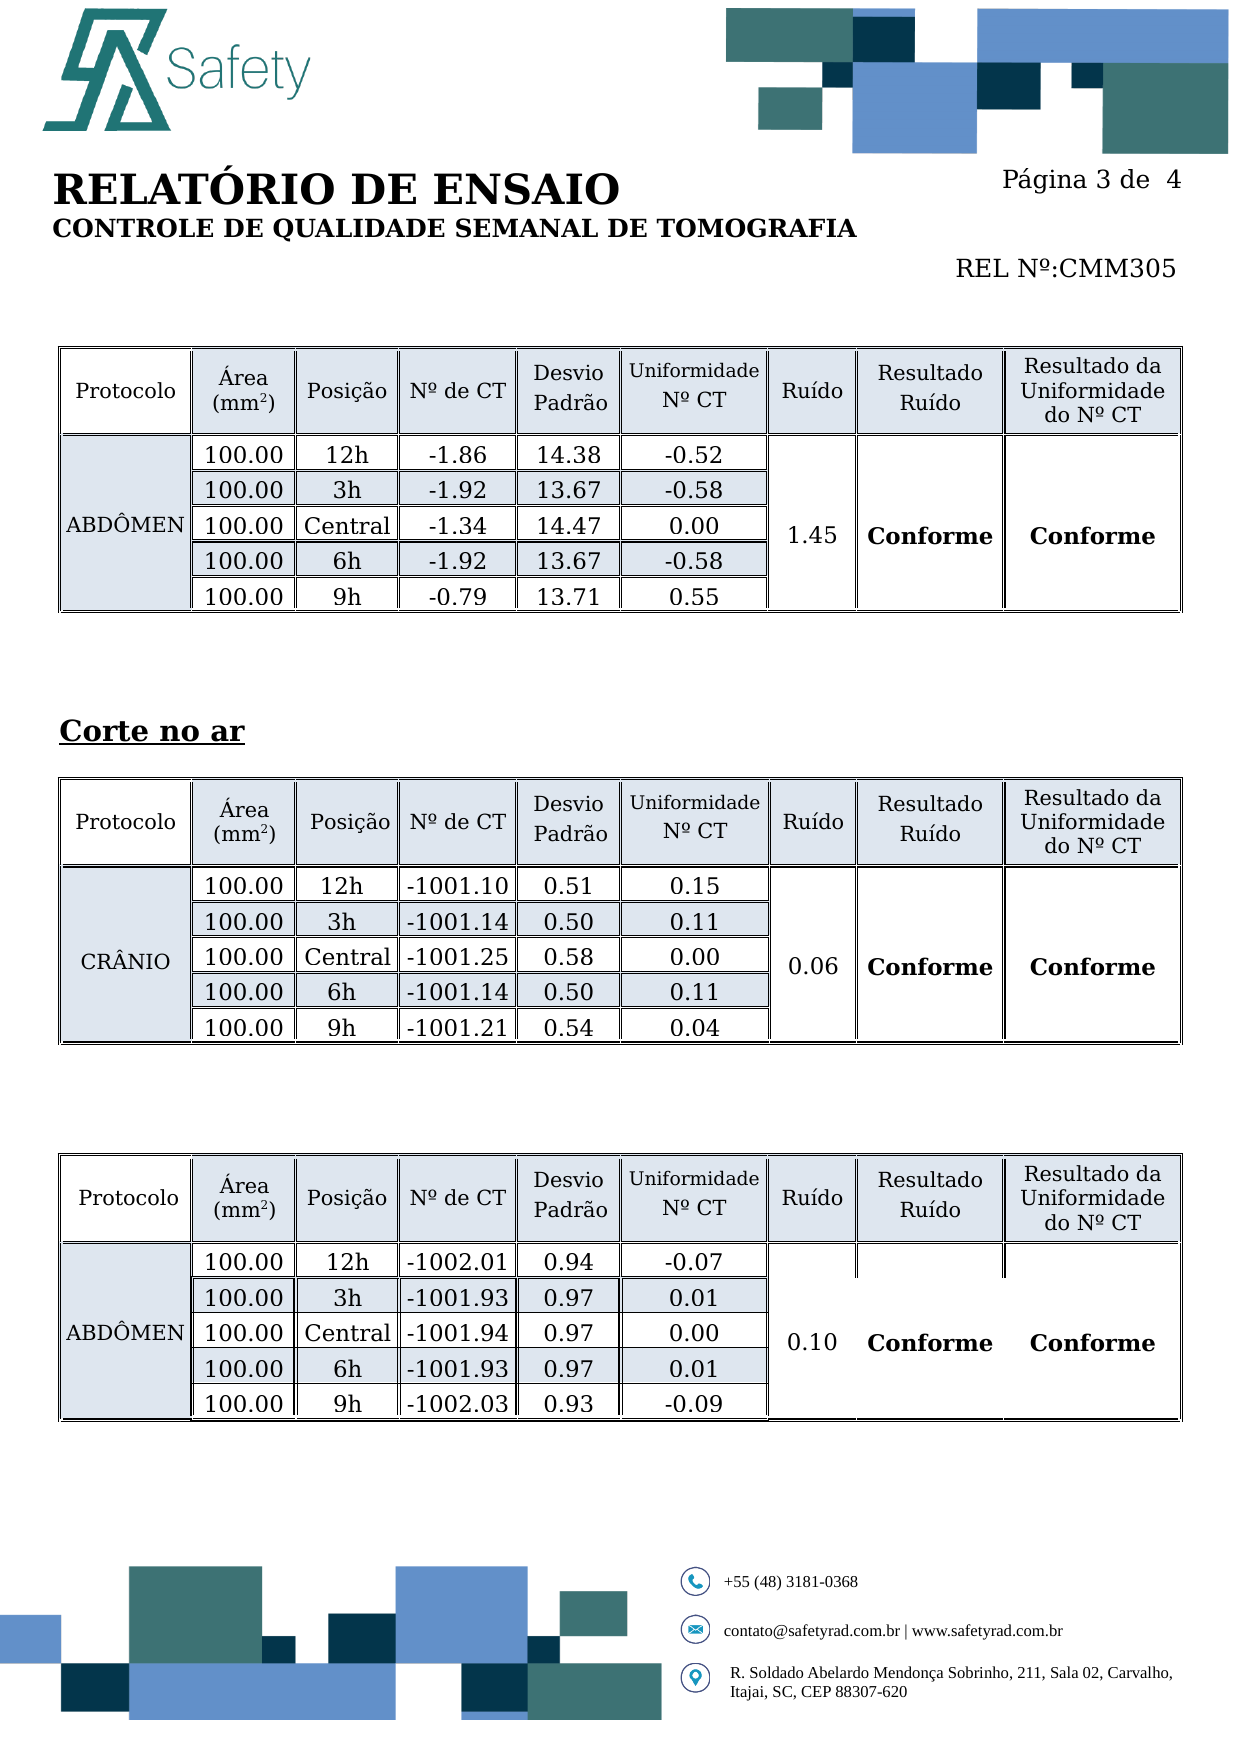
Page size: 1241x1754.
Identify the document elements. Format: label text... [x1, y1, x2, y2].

table_cell 0.06 [770, 868, 856, 1041]
picture [680, 1614, 710, 1644]
table_cell Central [297, 938, 397, 971]
table_header Uniformidade Nº CT [620, 347, 768, 433]
table_header Ruído [768, 349, 856, 433]
table_cell 0.50 [518, 903, 619, 935]
table_cell Central [297, 507, 397, 539]
table_cell 0.94 [518, 1244, 619, 1276]
table_cell 100.00 [194, 1348, 293, 1382]
table_header Área (mm2) [192, 349, 295, 433]
table_cell 100.00 [193, 436, 294, 468]
table_cell 6h [298, 1348, 397, 1382]
table_header Resultado Ruído [856, 1154, 1004, 1241]
table_cell 0.97 [519, 1348, 618, 1382]
text Corte no ar [59, 714, 1228, 748]
table_cell -1001.14 [400, 903, 515, 935]
table_cell 0.11 [622, 903, 768, 935]
table_cell 12h [297, 436, 397, 468]
table_cell 100.00 [194, 1279, 293, 1312]
table_cell ABDÔMEN [59, 433, 192, 610]
table_cell 0.97 [519, 1279, 618, 1312]
table_cell 100.00 [193, 543, 294, 575]
table_cell -1.86 [400, 436, 515, 468]
table_header Resultado da Uniformidade do Nº CT [1004, 349, 1180, 433]
picture [725, 8, 1229, 154]
picture [0, 1566, 662, 1720]
table_cell 9h [295, 1384, 399, 1418]
table_cell Conforme [856, 1241, 1004, 1418]
table_header Resultado da Uniformidade do Nº CT [1004, 1156, 1180, 1241]
table_header Nº de CT [399, 1154, 517, 1241]
table_cell 9h [295, 1006, 399, 1041]
table_cell 0.97 [519, 1313, 618, 1347]
table_cell 100.00 [193, 974, 294, 1006]
table_header Resultado Ruído [856, 347, 1004, 433]
table_header Ruído [768, 1156, 856, 1241]
table_cell Conforme [1004, 864, 1181, 1041]
table_header Protocolo [61, 347, 192, 433]
table_header Desvio Padrão [517, 1156, 620, 1241]
table_cell 0.04 [620, 1006, 770, 1041]
table_cell Conforme [1004, 433, 1181, 610]
table_cell 0.55 [620, 575, 768, 610]
table_cell 3h [297, 472, 397, 504]
table_header Posição [295, 1154, 399, 1241]
table_cell Central [298, 1313, 397, 1347]
table_header Resultado Ruído [856, 778, 1004, 864]
table_cell 0.00 [622, 507, 766, 539]
table_cell 100.00 [193, 903, 294, 935]
picture [680, 1663, 710, 1693]
table_cell 0.01 [623, 1348, 766, 1382]
table_cell 0.93 [517, 1384, 620, 1418]
table_cell 100.00 [193, 938, 294, 971]
table_cell -0.52 [622, 436, 766, 468]
table_header Resultado da Uniformidade do Nº CT [1004, 780, 1180, 864]
table_cell 100.00 [193, 472, 294, 504]
table_cell 0.54 [517, 1009, 620, 1041]
table_cell -0.58 [622, 472, 766, 504]
table_header Ruído [770, 780, 856, 864]
table_cell 100.00 [192, 578, 295, 610]
table_cell 14.47 [518, 507, 619, 539]
picture [680, 1566, 710, 1596]
table_cell 12h [297, 868, 397, 900]
table_cell -1001.10 [400, 868, 515, 900]
table_header Protocolo [59, 778, 192, 864]
table_cell -1001.21 [399, 1006, 517, 1041]
table_cell -0.79 [399, 575, 517, 610]
table_cell 0.50 [518, 974, 619, 1006]
table_cell -1001.14 [400, 974, 515, 1006]
table_header Área (mm2) [192, 780, 295, 864]
table_cell -0.58 [622, 543, 766, 575]
table_cell Conforme [856, 864, 1004, 1041]
table_cell -1.92 [400, 543, 515, 575]
table_header Uniformidade Nº CT [620, 778, 770, 864]
table_cell 100.00 [193, 507, 294, 539]
table_header Desvio Padrão [517, 349, 620, 433]
table_cell 0.00 [623, 1313, 766, 1347]
table_cell 0.01 [623, 1279, 766, 1312]
table_header Protocolo [59, 1154, 192, 1241]
table_header Posição [295, 778, 399, 864]
table_cell -1001.93 [401, 1348, 515, 1382]
table_cell 0.00 [622, 938, 768, 971]
table_cell 100.00 [193, 1244, 294, 1276]
table_cell 100.00 [193, 868, 294, 900]
table_cell 3h [297, 903, 397, 935]
table_cell -1001.94 [401, 1313, 515, 1347]
table_cell 0.58 [518, 938, 619, 971]
table_cell 13.71 [517, 578, 620, 610]
table_cell -0.09 [620, 1384, 768, 1418]
table_cell Conforme [1004, 1241, 1180, 1418]
table_cell -1001.93 [401, 1279, 515, 1312]
table_cell 14.38 [518, 436, 619, 468]
table_cell -1002.01 [400, 1244, 515, 1276]
table_cell 0.10 [768, 1244, 856, 1418]
table_cell 13.67 [518, 472, 619, 504]
picture [42, 8, 311, 131]
table_cell -1.34 [400, 507, 515, 539]
table_cell Conforme [856, 433, 1004, 610]
table_cell 100.00 [192, 1009, 295, 1041]
table_cell 0.15 [622, 868, 768, 900]
table_cell 100.00 [194, 1313, 293, 1347]
table_header Nº de CT [399, 778, 517, 864]
table_cell -0.07 [622, 1244, 766, 1276]
table_cell 13.67 [518, 543, 619, 575]
table_cell 6h [297, 543, 397, 575]
table_cell 0.51 [518, 868, 619, 900]
table_cell 0.11 [622, 974, 768, 1006]
table_cell 9h [295, 575, 399, 610]
table_cell CRÂNIO [59, 864, 192, 1041]
table_cell -1001.25 [400, 938, 515, 971]
table_header Área (mm2) [192, 1156, 295, 1241]
table_header Desvio Padrão [517, 780, 620, 864]
table_cell ABDÔMEN [61, 1241, 192, 1418]
table_cell 100.00 [192, 1384, 295, 1418]
table_cell -1.92 [400, 472, 515, 504]
table_header Posição [295, 347, 399, 433]
table_cell -1002.03 [399, 1384, 517, 1418]
table_cell 1.45 [768, 436, 856, 610]
table_header Uniformidade Nº CT [620, 1154, 768, 1241]
table_header Nº de CT [399, 347, 517, 433]
table_cell 12h [297, 1244, 397, 1276]
table_cell 6h [297, 974, 397, 1006]
table_cell 3h [298, 1279, 397, 1312]
